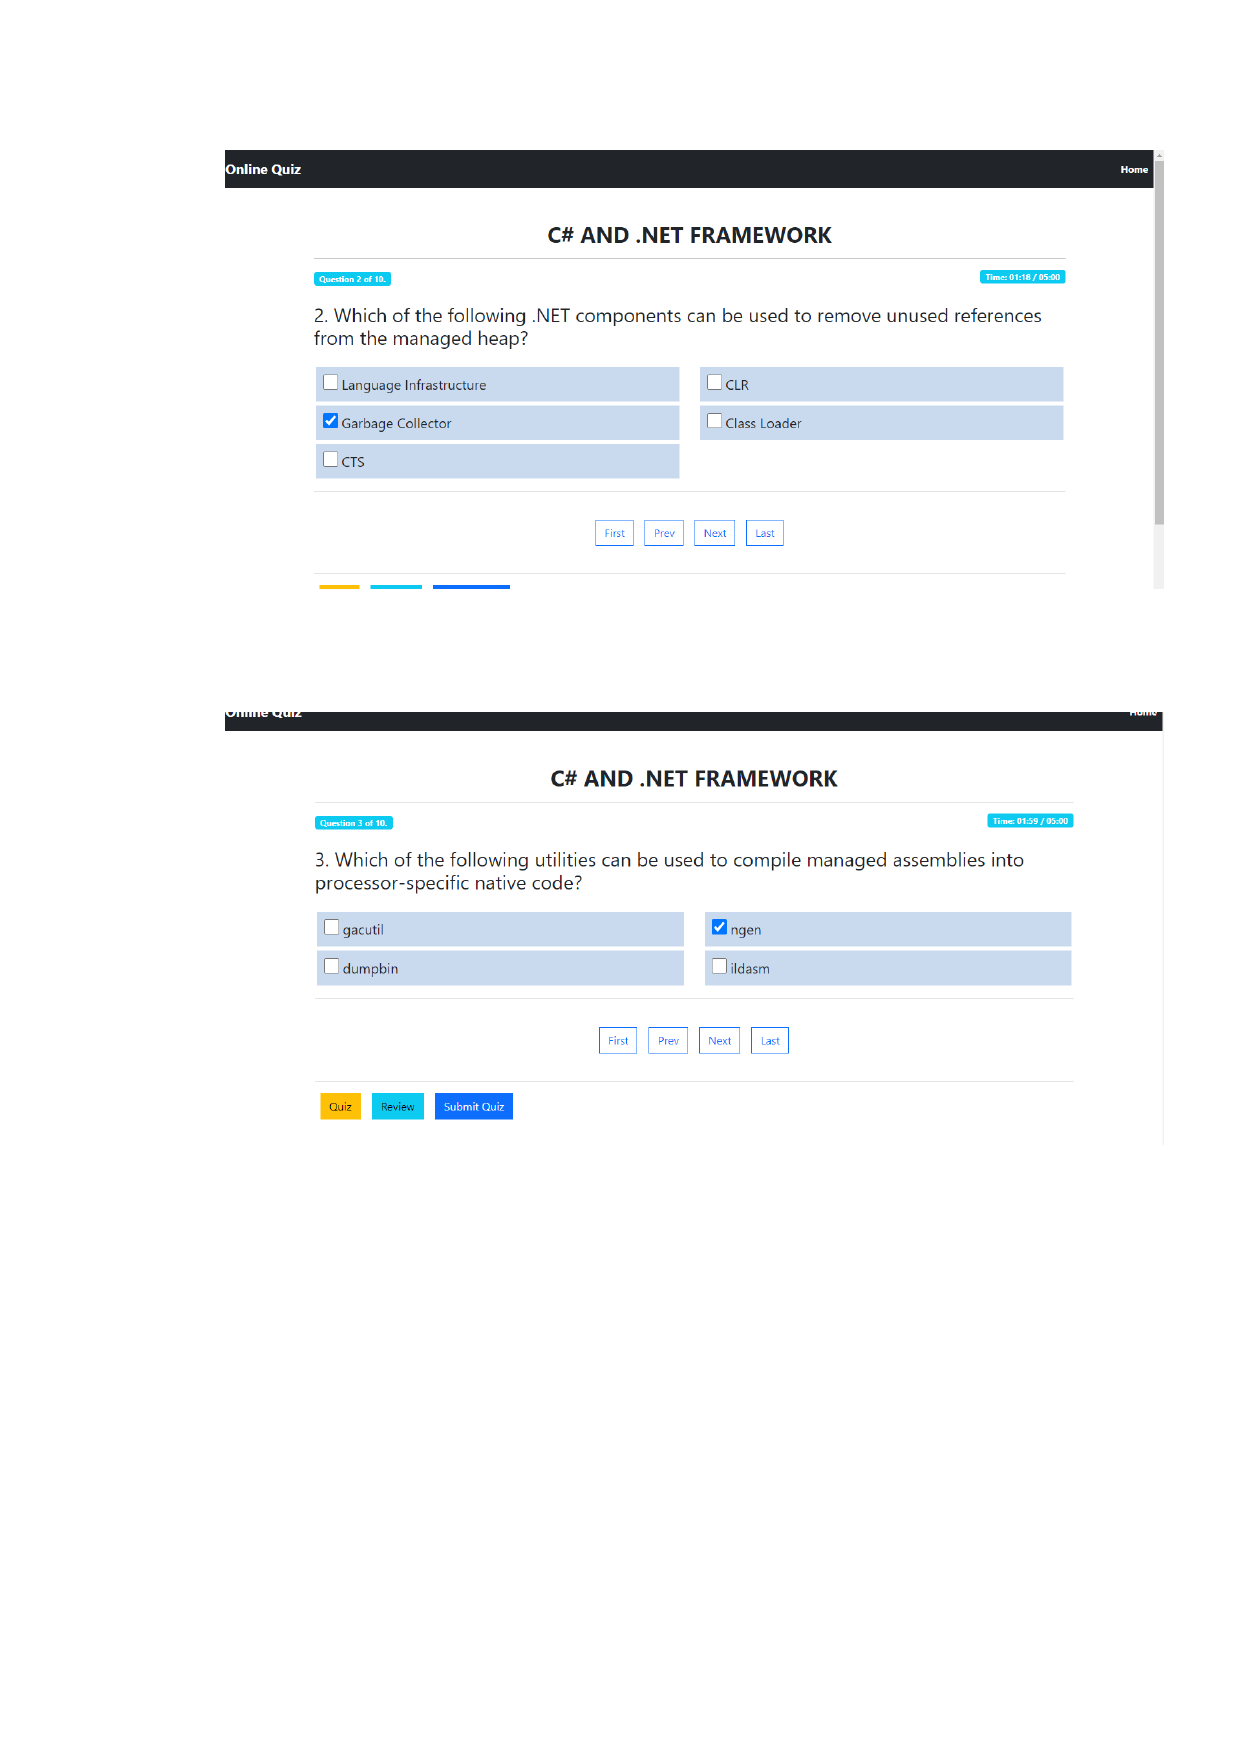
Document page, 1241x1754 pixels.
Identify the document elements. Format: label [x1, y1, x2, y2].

picture [225, 150, 1164, 589]
picture [225, 712, 1164, 1145]
